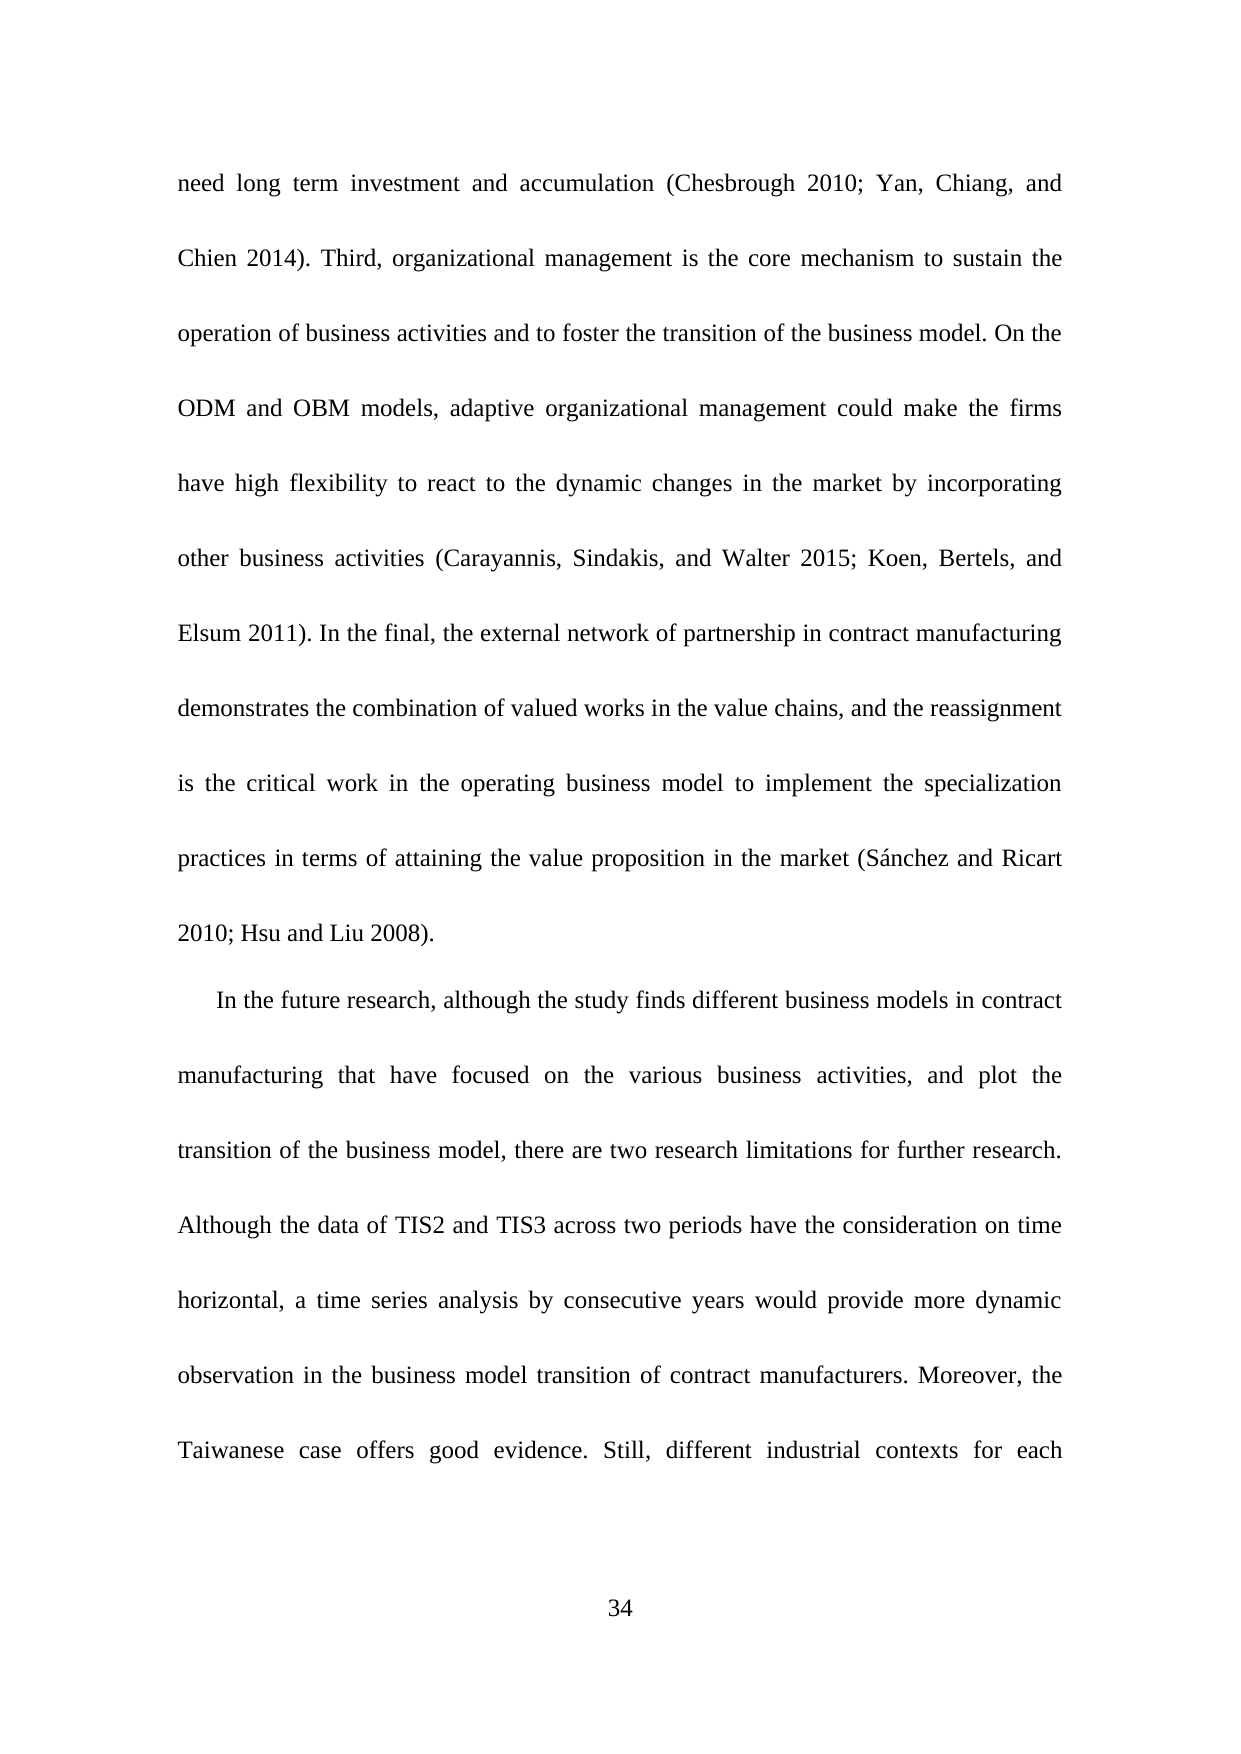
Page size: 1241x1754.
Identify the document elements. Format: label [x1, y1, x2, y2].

text [177, 164, 1063, 952]
text [177, 980, 1063, 1468]
